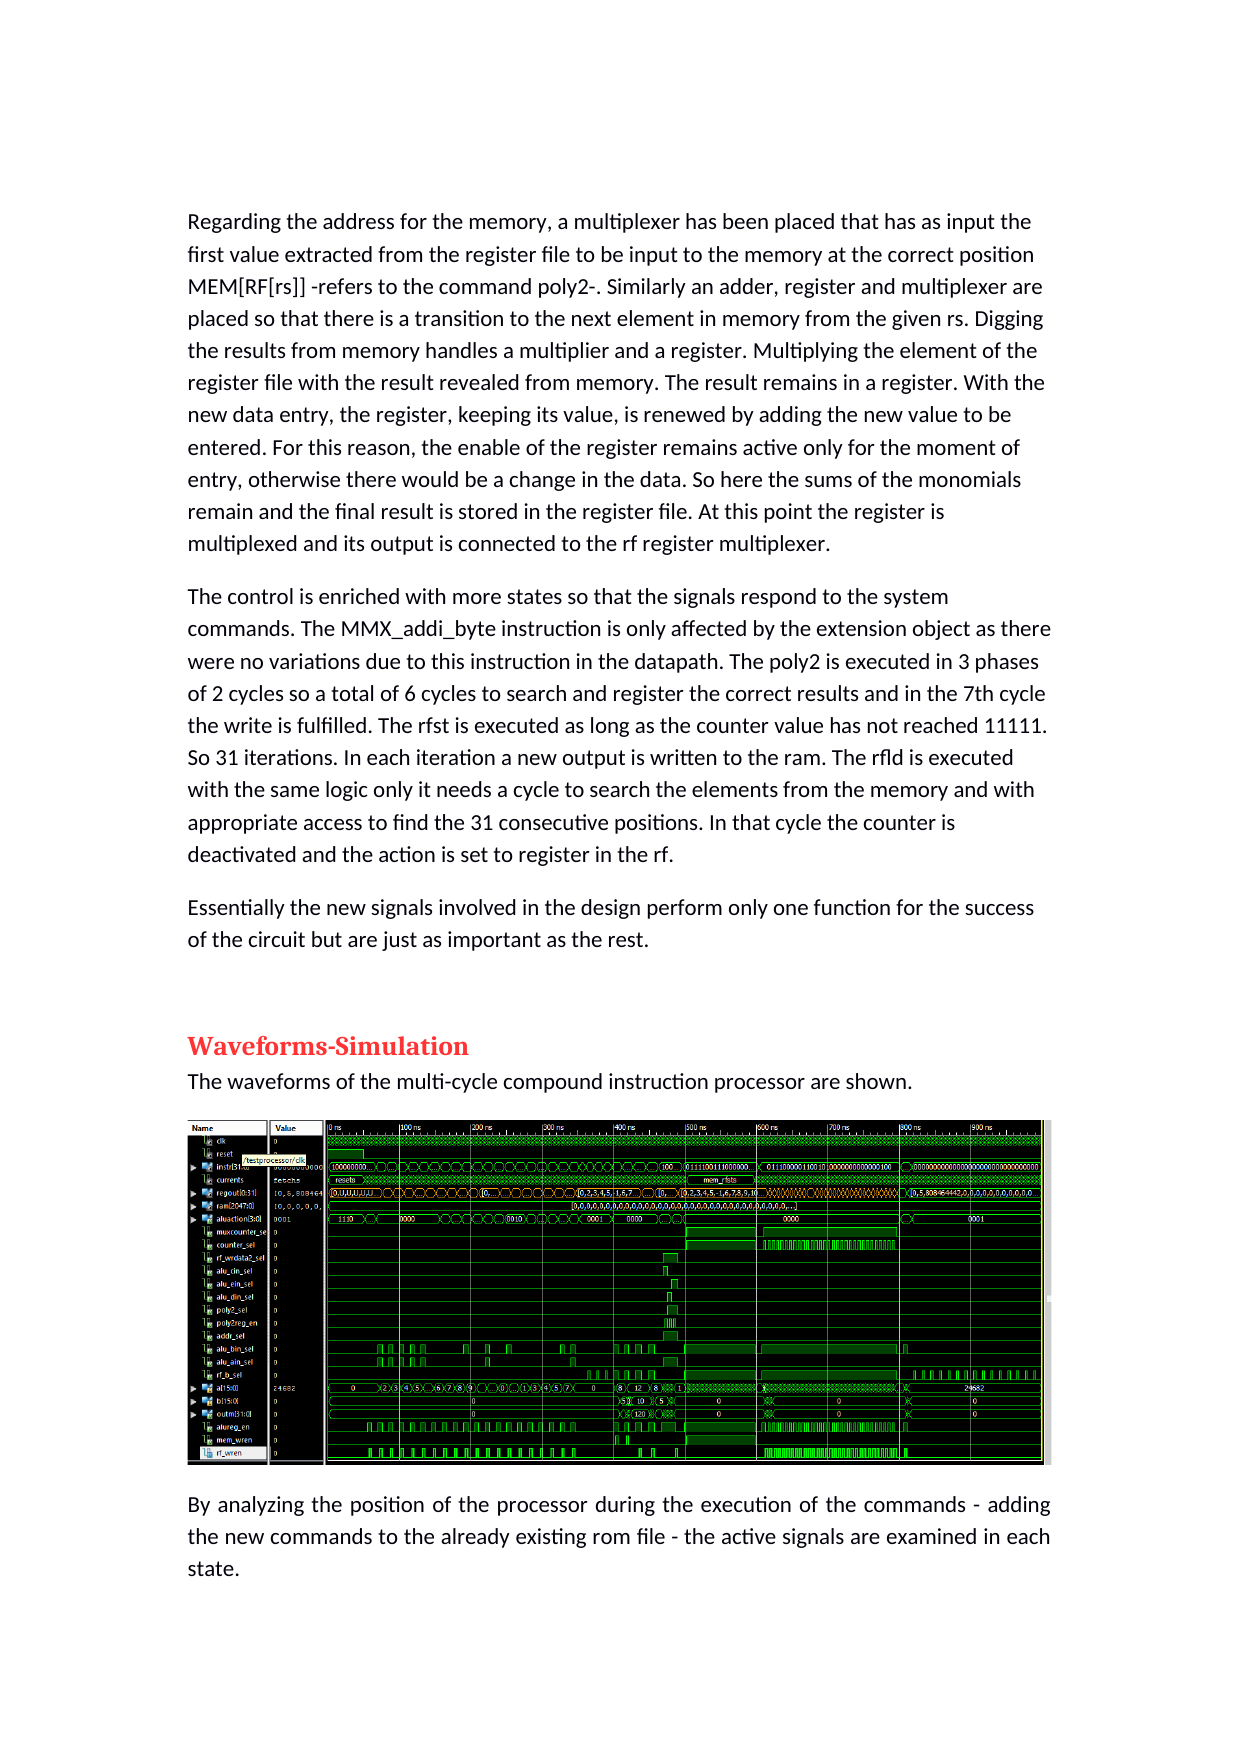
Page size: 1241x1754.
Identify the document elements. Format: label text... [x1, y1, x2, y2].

text Essentially the new signals involved in the design perform only one function for the success of the circuit but are just as important as the rest. [187, 893, 1053, 953]
text By analyzing the position of the processor during the execution of the commands - adding the new commands to the already existing rom file - the active signals are examined in each state. [187, 1490, 1053, 1582]
subtitle Waveforms-Simulation [187, 1031, 1053, 1062]
text The control is enriched with more states so that the signals respond to the system commands. The MMX_addi_byte instruction is only affected by the extension object as there were no variations due to this instruction in the datapath. The poly2 is executed in 3 phases of 2 cycles so a total of 6 cycles to search and register the correct results and in the 7th cycle the write is fulfilled. The rfst is executed as long as the counter value has not reached 11111. So 31 iterations. In each iteration a new output is written to the ram. The rfld is executed with the same logic only it needs a cycle to search the elements from the memory and with appropriate access to find the 31 consecutive positions. In that cycle the counter is deactivated and the action is set to register in the rf. [187, 582, 1053, 868]
text Regarding the address for the memory, a multiplexer has been placed that has as input the first value extracted from the register file to be input to the memory at the correct position MEM[RF[rs]] -refers to the command poly2-. Similarly an adder, register and multiplexer are placed so that there is a transition to the next element in memory from the given rs. Digging the results from memory handles a multiplier and a register. Multiplying the element of the register file with the result revealed from memory. The result remains in a register. With the new data entry, the register, keeping its value, is renewed by adding the new value to be entered. For this reason, the enable of the register remains active only for the moment of entry, otherwise there would be a change in the data. So here the sums of the monomials remain and the final result is stored in the register file. At this point the register is multiplexed and its output is connected to the rf register multiplexer. [187, 207, 1053, 557]
picture [187, 1120, 1052, 1465]
text The waveforms of the multi-cycle compound instruction processor are shown. [187, 1067, 1053, 1095]
